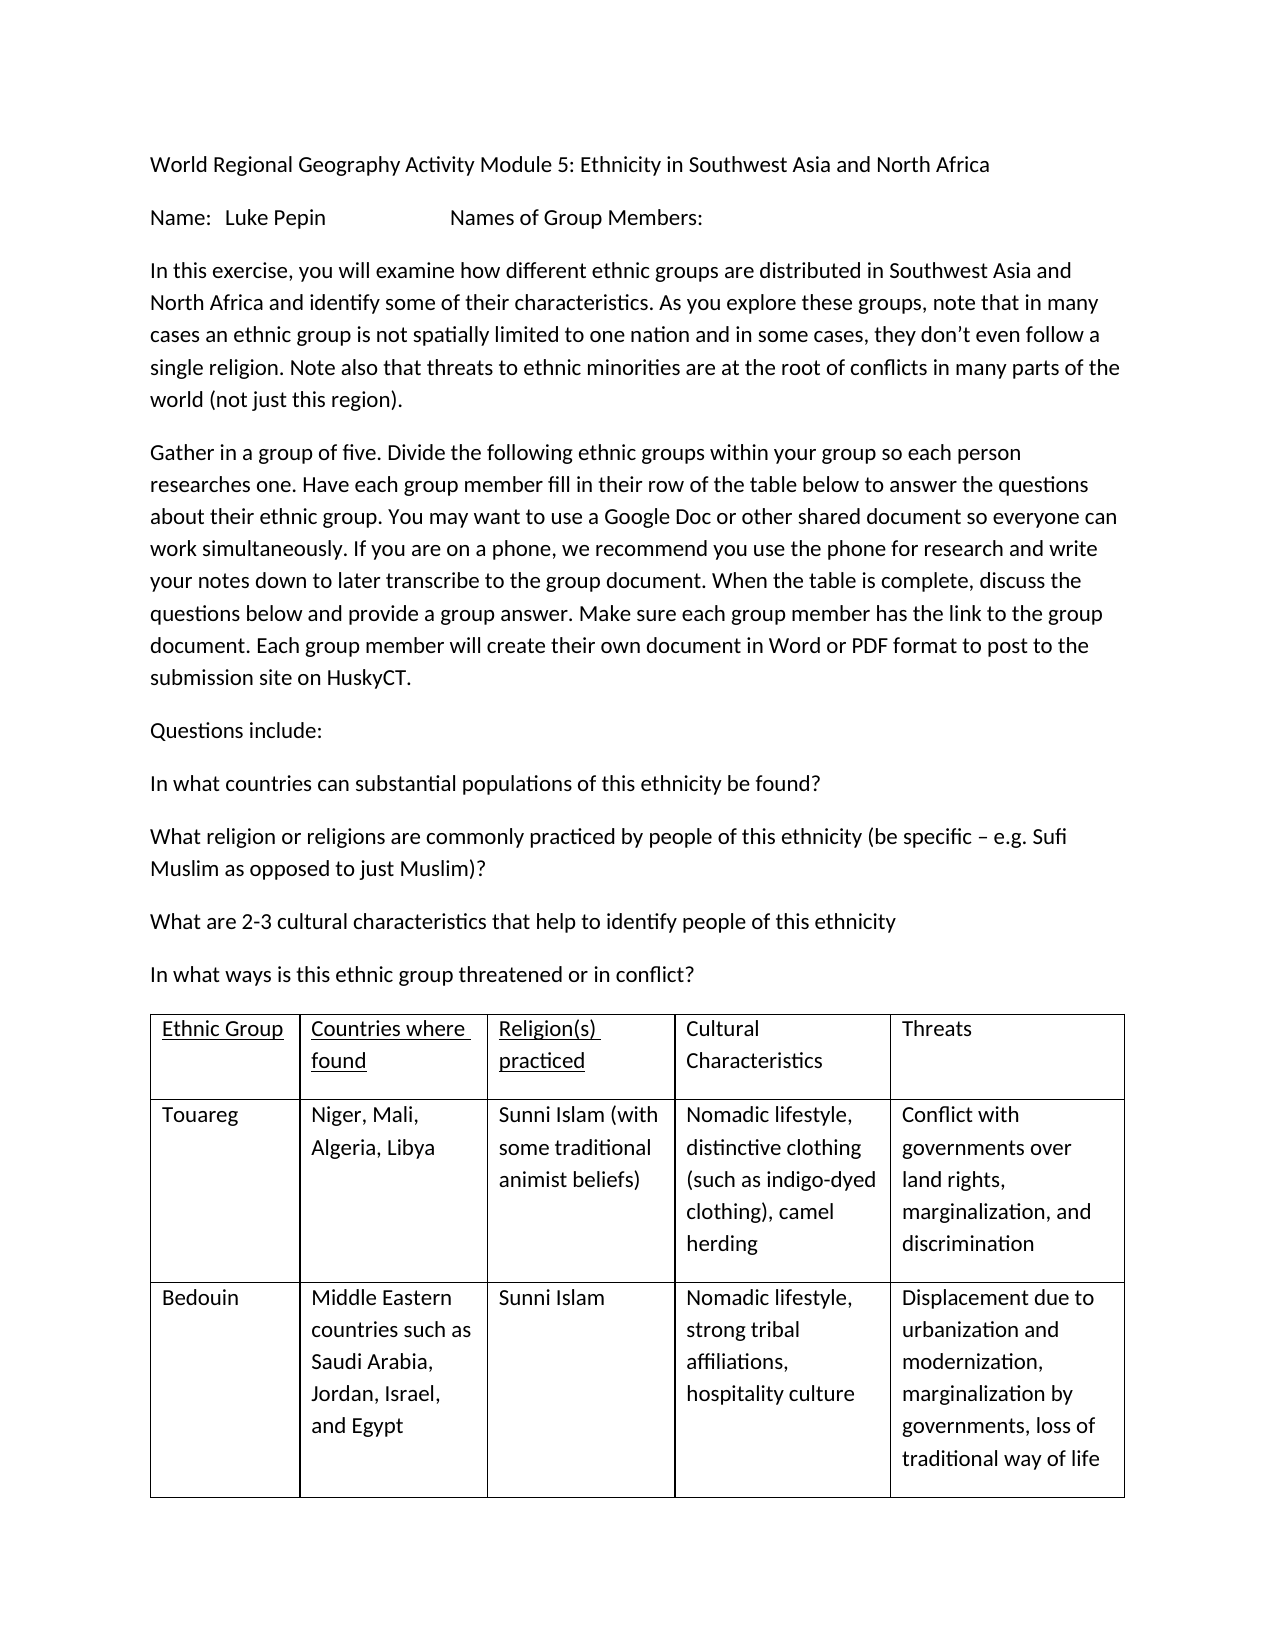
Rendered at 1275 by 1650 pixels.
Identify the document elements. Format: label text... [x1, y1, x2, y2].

text World Regional Geography Activity Module 5: Ethnicity in Southwest Asia and North Africa [150, 150, 1125, 178]
table_header Countries where found [301, 1015, 487, 1099]
table_cell Niger, Mali, Algeria, Libya [301, 1100, 487, 1282]
text In this exercise, you will examine how different ethnic groups are distributed in Southwest Asia and North Africa and identify some of their characteristics. As you explore these groups, note that in many cases an ethnic group is not spatially limited to one nation and in some cases, they don’t even follow a single religion. Note also that threats to ethnic minorities are at the root of conflicts in many parts of the world (not just this region). [150, 256, 1125, 413]
table_cell Bedouin [151, 1283, 299, 1497]
text What religion or religions are commonly practiced by people of this ethnicity (be specific – e.g. Sufi Muslim as opposed to just Muslim)? [150, 822, 1125, 882]
table_header Cultural Characteristics [676, 1015, 890, 1099]
text Gather in a group of five. Divide the following ethnic groups within your group so each person researches one. Have each group member fill in their row of the table below to answer the questions about their ethnic group. You may want to use a Google Doc or other shared document so everyone can work simultaneously. If you are on a phone, we recommend you use the phone for research and write your notes down to later transcribe to the group document. When the table is complete, discuss the questions below and provide a group answer. Make sure each group member has the link to the group document. Each group member will create their own document in Word or PDF format to post to the submission site on HuskyCT. [150, 438, 1125, 691]
table_cell Nomadic lifestyle, strong tribal affiliations, hospitality culture [676, 1283, 890, 1497]
text Questions include: [150, 716, 1125, 744]
table_header Ethnic Group [151, 1015, 299, 1099]
table_cell Conflict with governments over land rights, marginalization, and discrimination [891, 1100, 1124, 1282]
text In what ways is this ethnic group threatened or in conflict? [150, 960, 1125, 988]
table_cell Displacement due to urbanization and modernization, marginalization by governments, loss of traditional way of life [891, 1283, 1124, 1497]
text What are 2-3 cultural characteristics that help to identify people of this ethnicity [150, 907, 1125, 935]
table_header Religion(s) practiced [488, 1015, 674, 1099]
table_cell Nomadic lifestyle, distinctive clothing (such as indigo-dyed clothing), camel herding [676, 1100, 890, 1282]
table_header Threats [891, 1015, 1124, 1099]
table_cell Sunni Islam [488, 1283, 674, 1497]
table_cell Touareg [151, 1100, 299, 1282]
table_cell Sunni Islam (with some traditional animist beliefs) [488, 1100, 674, 1282]
table_cell Middle Eastern countries such as Saudi Arabia, Jordan, Israel, and Egypt [301, 1283, 487, 1497]
text Name: Luke Pepin Names of Group Members: [150, 203, 1125, 231]
text In what countries can substantial populations of this ethnicity be found? [150, 769, 1125, 797]
